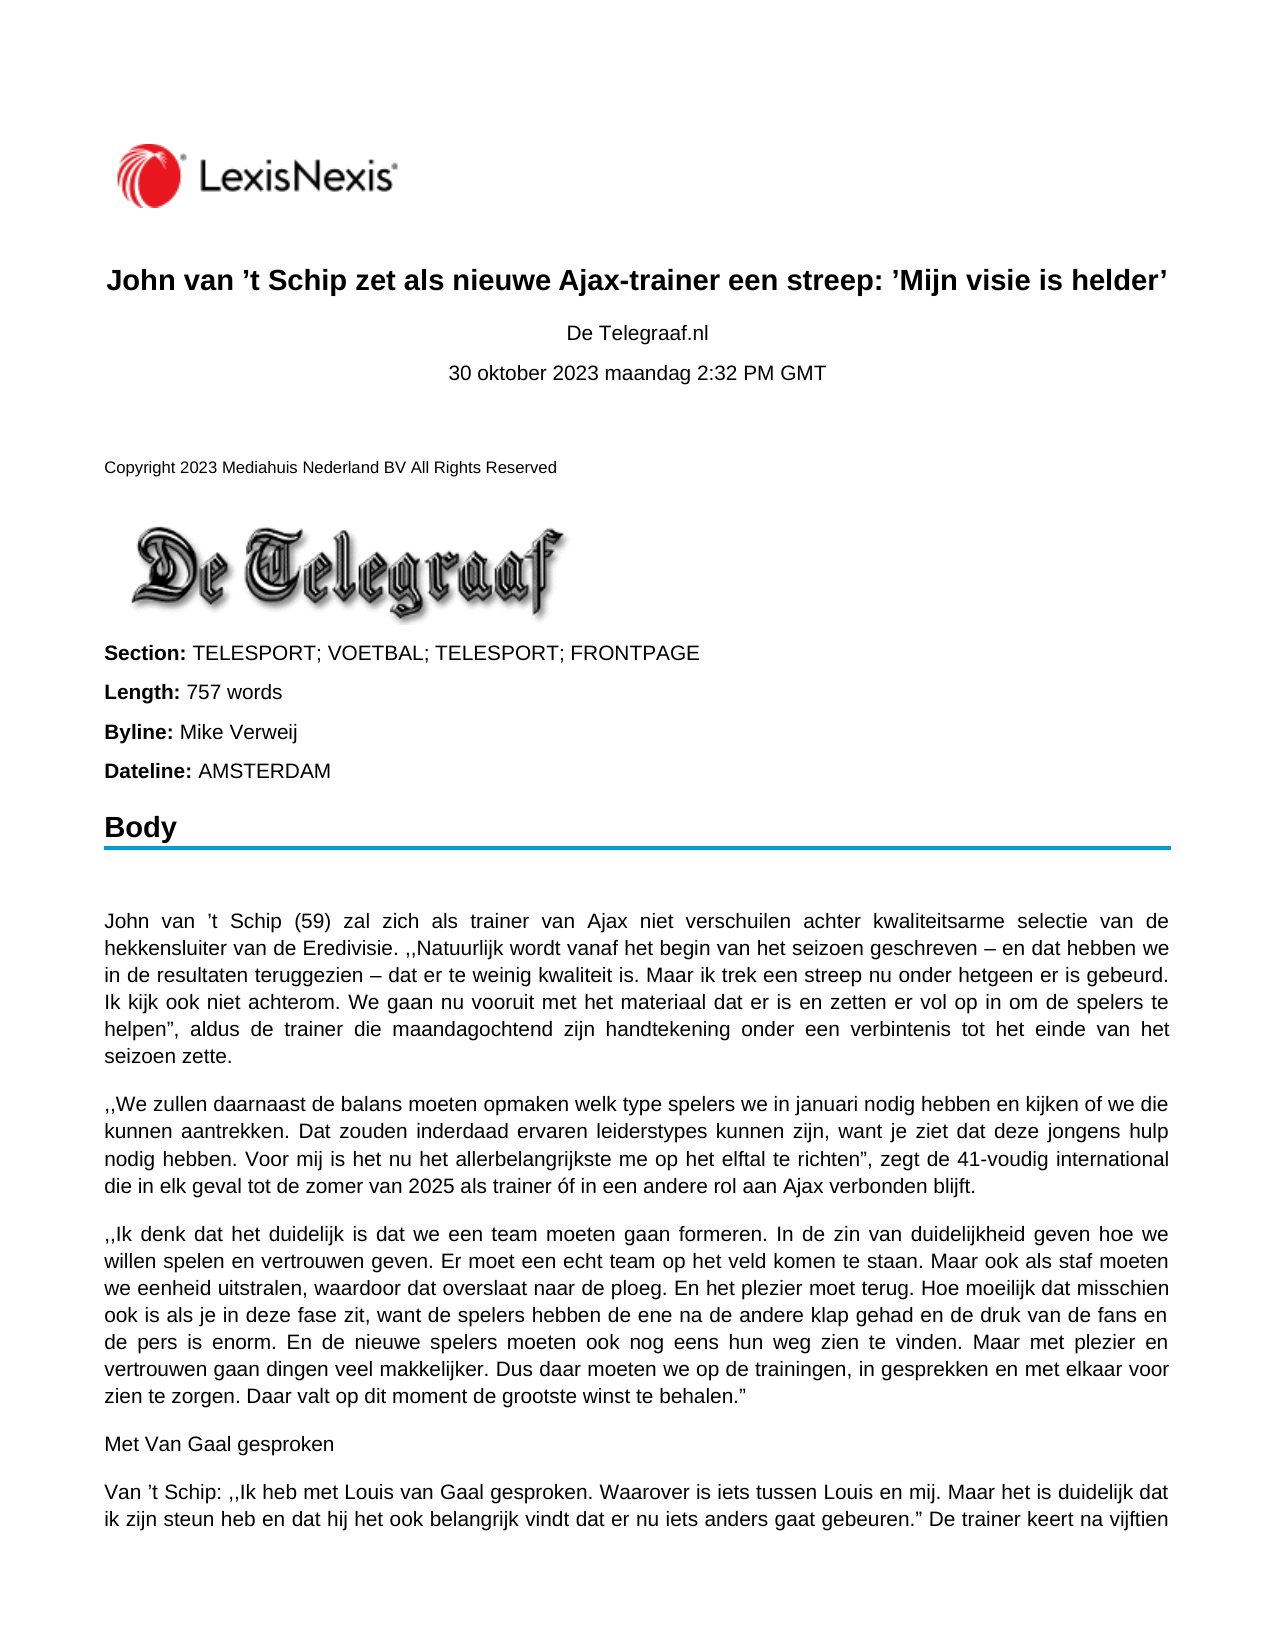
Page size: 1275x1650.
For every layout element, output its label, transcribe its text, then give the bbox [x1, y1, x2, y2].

text Dateline: AMSTERDAM [104, 756, 1171, 783]
text Met Van Gaal gesproken [104, 1429, 1171, 1456]
text Length: 757 words [104, 677, 1171, 704]
text Copyright 2023 Mediahuis Nederland BV All Rights Reserved [104, 426, 1171, 477]
text 30 oktober 2023 maandag 2:32 PM GMT [104, 357, 1171, 384]
picture [104, 144, 412, 208]
text De Telegraaf.nl [104, 318, 1171, 345]
text Section: TELESPORT; VOETBAL; TELESPORT; FRONTPAGE [104, 637, 1171, 664]
text John van ’t Schip (59) zal zich als trainer van Ajax niet verschuilen achter kwaliteitsarme selectie van de hekkensluiter van de Eredivisie. ,,Natuurlijk wordt vanaf het begin van het seizoen geschreven – en dat hebben we in de resultaten teruggezien – dat er te weinig kwaliteit is. Maar ik trek een streep nu onder hetgeen er is gebeurd. Ik kijk ook niet achterom. We gaan nu vooruit met het materiaal dat er is en zetten er vol op in om de spelers te helpen”, aldus de trainer die maandagochtend zijn handtekening onder een verbintenis tot het einde van het seizoen zette. [104, 906, 1171, 1068]
subtitle John van ’t Schip zet als nieuwe Ajax-trainer een streep: ’Mijn visie is helder’ [104, 261, 1171, 297]
text ,,Ik denk dat het duidelijk is dat we een team moeten gaan formeren. In de zin van duidelijkheid geven hoe we willen spelen en vertrouwen geven. Er moet een echt team op het veld komen te staan. Maar ook als staf moeten we eenheid uitstralen, waardoor dat overslaat naar de ploeg. En het plezier moet terug. Hoe moeilijk dat misschien ook is als je in deze fase zit, want de spelers hebben de ene na de andere klap gehad en de druk van de fans en de pers is enorm. En de nieuwe spelers moeten ook nog eens hun weg zien te vinden. Maar met plezier en vertrouwen gaan dingen veel makkelijker. Dus daar moeten we op de trainingen, in gesprekken en met elkaar voor zien te zorgen. Daar valt op dit moment de grootste winst te behalen.” [104, 1218, 1171, 1408]
text Body [104, 808, 1171, 843]
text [104, 1477, 1171, 1531]
text ,,We zullen daarnaast de balans moeten opmaken welk type spelers we in januari nodig hebben en kijken of we die kunnen aantrekken. Dat zouden inderdaad ervaren leiderstypes kunnen zijn, want je ziet dat deze jongens hulp nodig hebben. Voor mij is het nu het allerbelangrijkste me op het elftal te richten”, zegt de 41-voudig international die in elk geval tot de zomer van 2025 als trainer óf in een andere rol aan Ajax verbonden blijft. [104, 1089, 1171, 1197]
text Byline: Mike Verweij [104, 716, 1171, 743]
